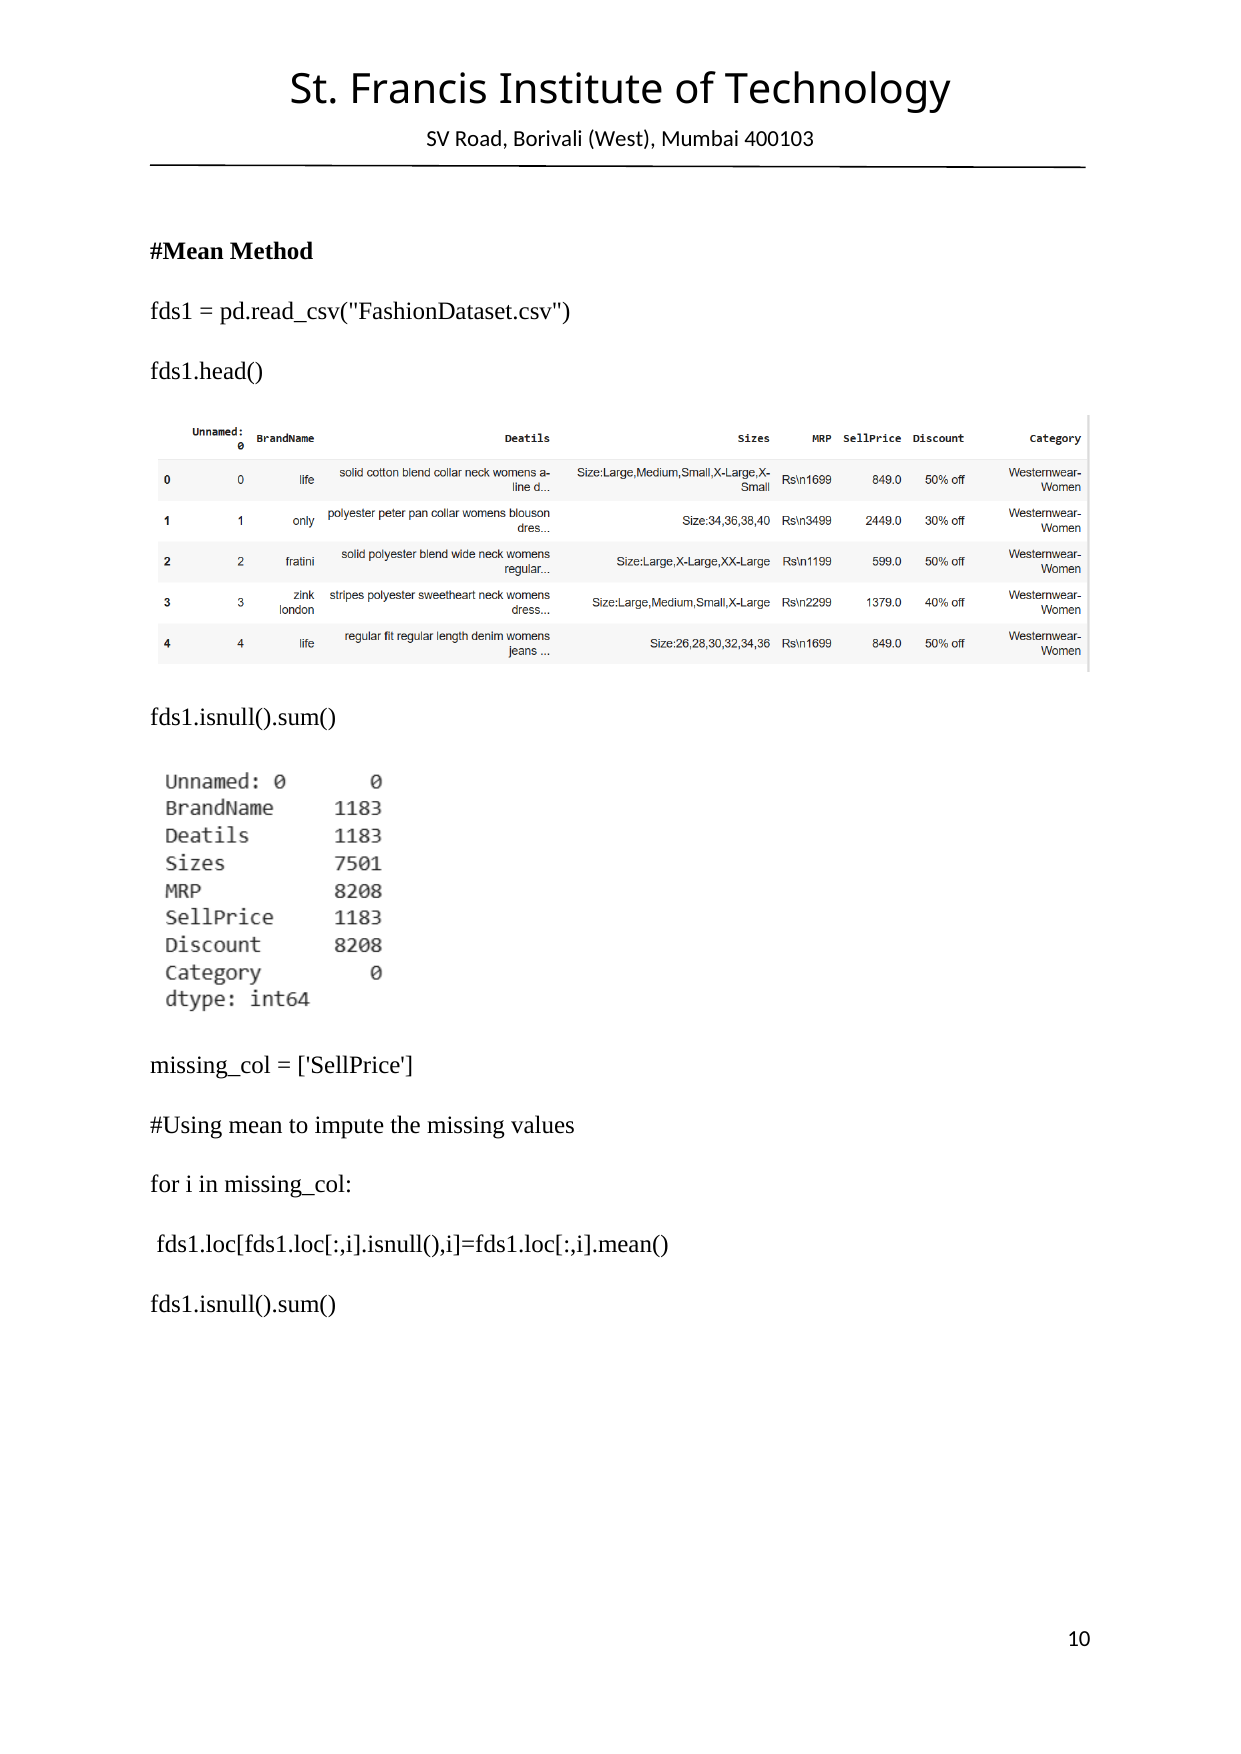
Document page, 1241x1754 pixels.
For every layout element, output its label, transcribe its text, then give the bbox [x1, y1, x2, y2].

text for i in missing_col: [150, 1169, 1090, 1198]
text #Using mean to impute the missing values [150, 1110, 1090, 1138]
text fds1.isnull().sum() [150, 702, 1090, 731]
text fds1.isnull().sum() [150, 1289, 1090, 1318]
text #Mean Method [150, 236, 1090, 265]
text missing_col = ['SellPrice'] [150, 1050, 1090, 1079]
text fds1 = pd.read_csv("FashionDataset.csv") [150, 296, 1090, 325]
picture [150, 761, 433, 1020]
picture [150, 415, 1090, 672]
text fds1.head() [150, 356, 1090, 385]
text fds1.loc[fds1.loc[:,i].isnull(),i]=fds1.loc[:,i].mean() [150, 1229, 1090, 1258]
